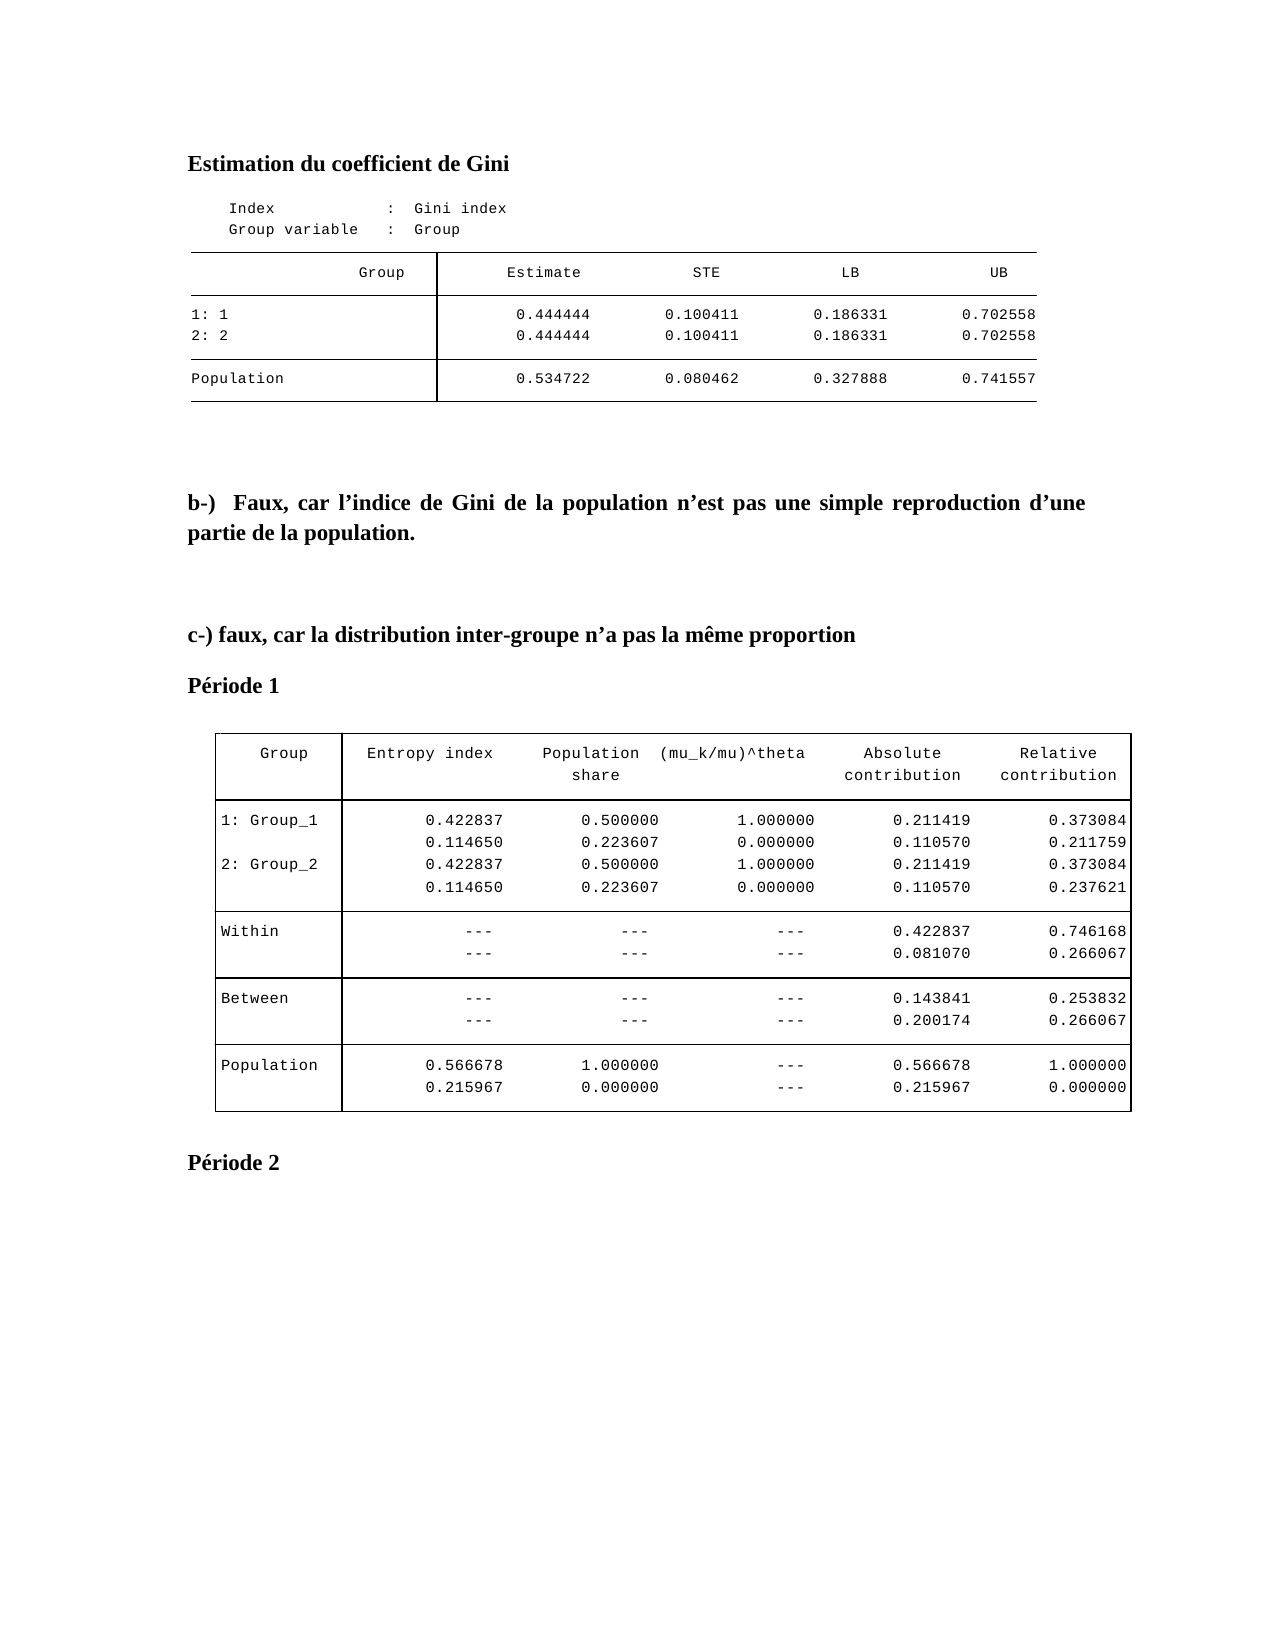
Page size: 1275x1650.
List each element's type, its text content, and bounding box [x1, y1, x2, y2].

text Estimation du coefficient de Gini [187, 150, 1087, 176]
text c-) faux, car la distribution inter-groupe n’a pas la même proportion [187, 621, 1087, 648]
text b-) Faux, car l’indice de Gini de la population n’est pas une simple reproduction d’une partie de la population. [187, 489, 1087, 546]
text Période 1 [187, 672, 1087, 699]
text Période 2 [187, 1148, 1087, 1175]
